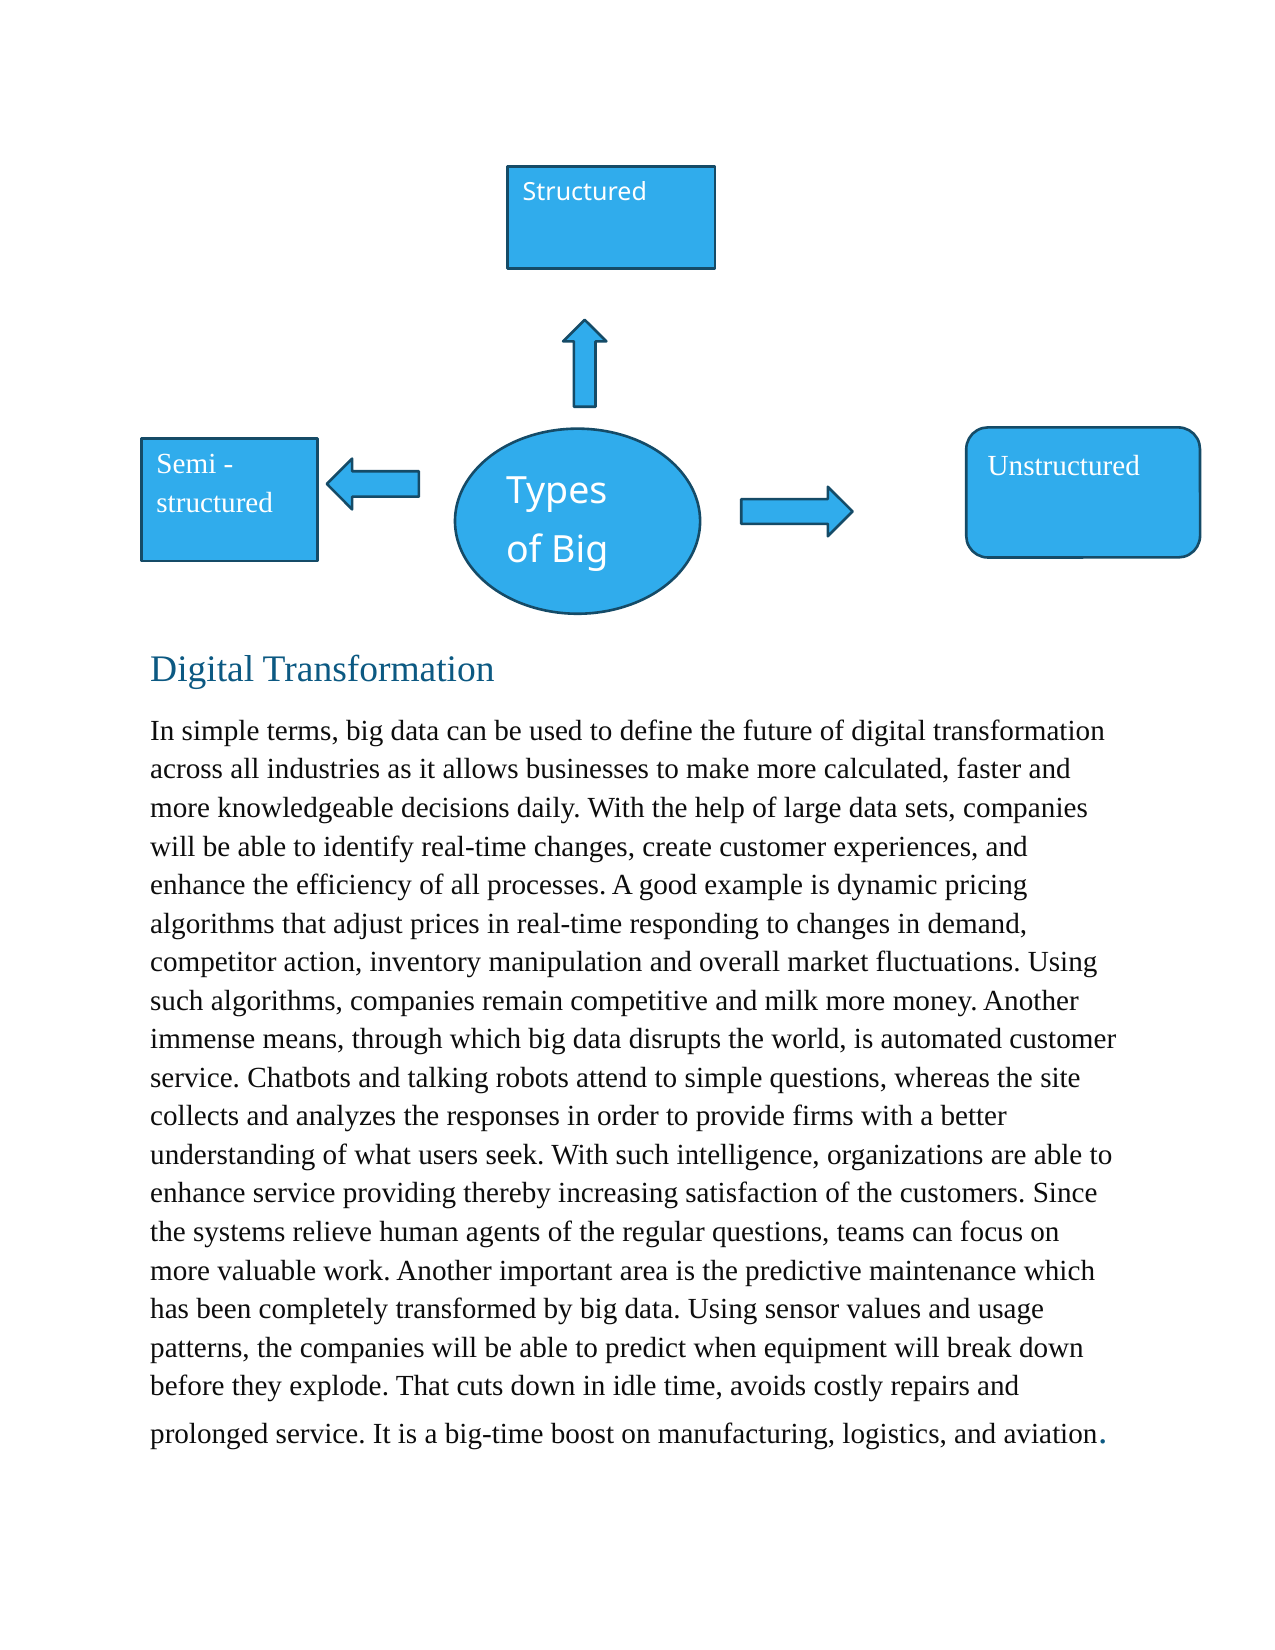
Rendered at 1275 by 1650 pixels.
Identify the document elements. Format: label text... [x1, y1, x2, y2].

text In simple terms, big data can be used to define the future of digital transformation across all industries as it allows businesses to make more calculated, faster and more knowledgeable decisions daily. With the help of large data sets, companies will be able to identify real-time changes, create customer experiences, and enhance the efficiency of all processes. A good example is dynamic pricing algorithms that adjust prices in real-time responding to changes in demand, competitor action, inventory manipulation and overall market fluctuations. Using such algorithms, companies remain competitive and milk more money. Another immense means, through which big data disrupts the world, is automated customer service. Chatbots and talking robots attend to simple questions, whereas the site collects and analyzes the responses in order to provide firms with a better understanding of what users seek. With such intelligence, organizations are able to enhance service providing thereby increasing satisfaction of the customers. Since the systems relieve human agents of the regular questions, teams can focus on more valuable work. Another important area is the predictive maintenance which has been completely transformed by big data. Using sensor values and usage patterns, the companies will be able to predict when equipment will break down before they explode. That cuts down in idle time, avoids costly repairs and prolonged service. It is a big-time boost on manufacturing, logistics, and aviation. [150, 713, 1125, 1451]
text Digital Transformation [150, 647, 1125, 690]
